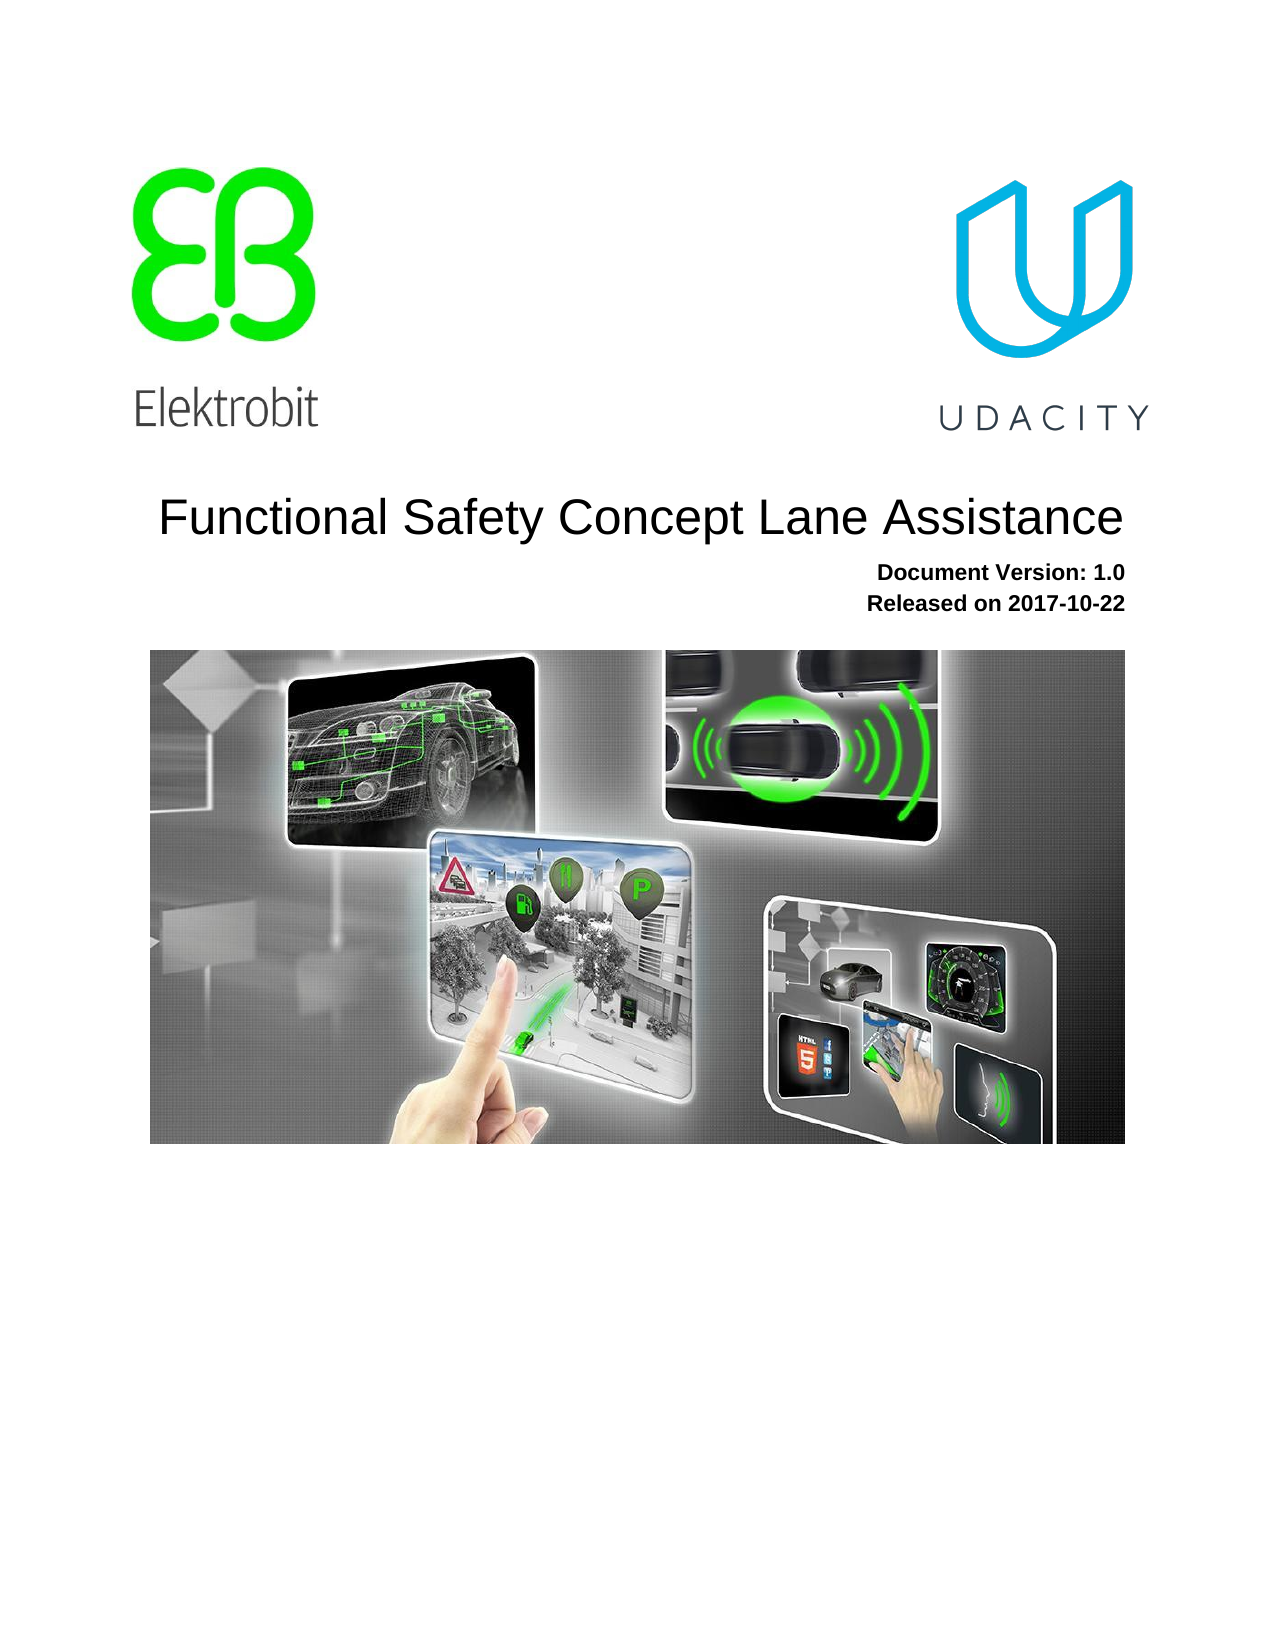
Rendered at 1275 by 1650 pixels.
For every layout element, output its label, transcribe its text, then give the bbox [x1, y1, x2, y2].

picture [131, 167, 319, 427]
text Document Version: 1.0 [150, 559, 1125, 586]
picture [892, 150, 1188, 461]
text Released on 2017-10-22 [150, 589, 1125, 616]
picture [150, 650, 1125, 1144]
title Functional Safety Concept Lane Assistance [150, 487, 1125, 544]
